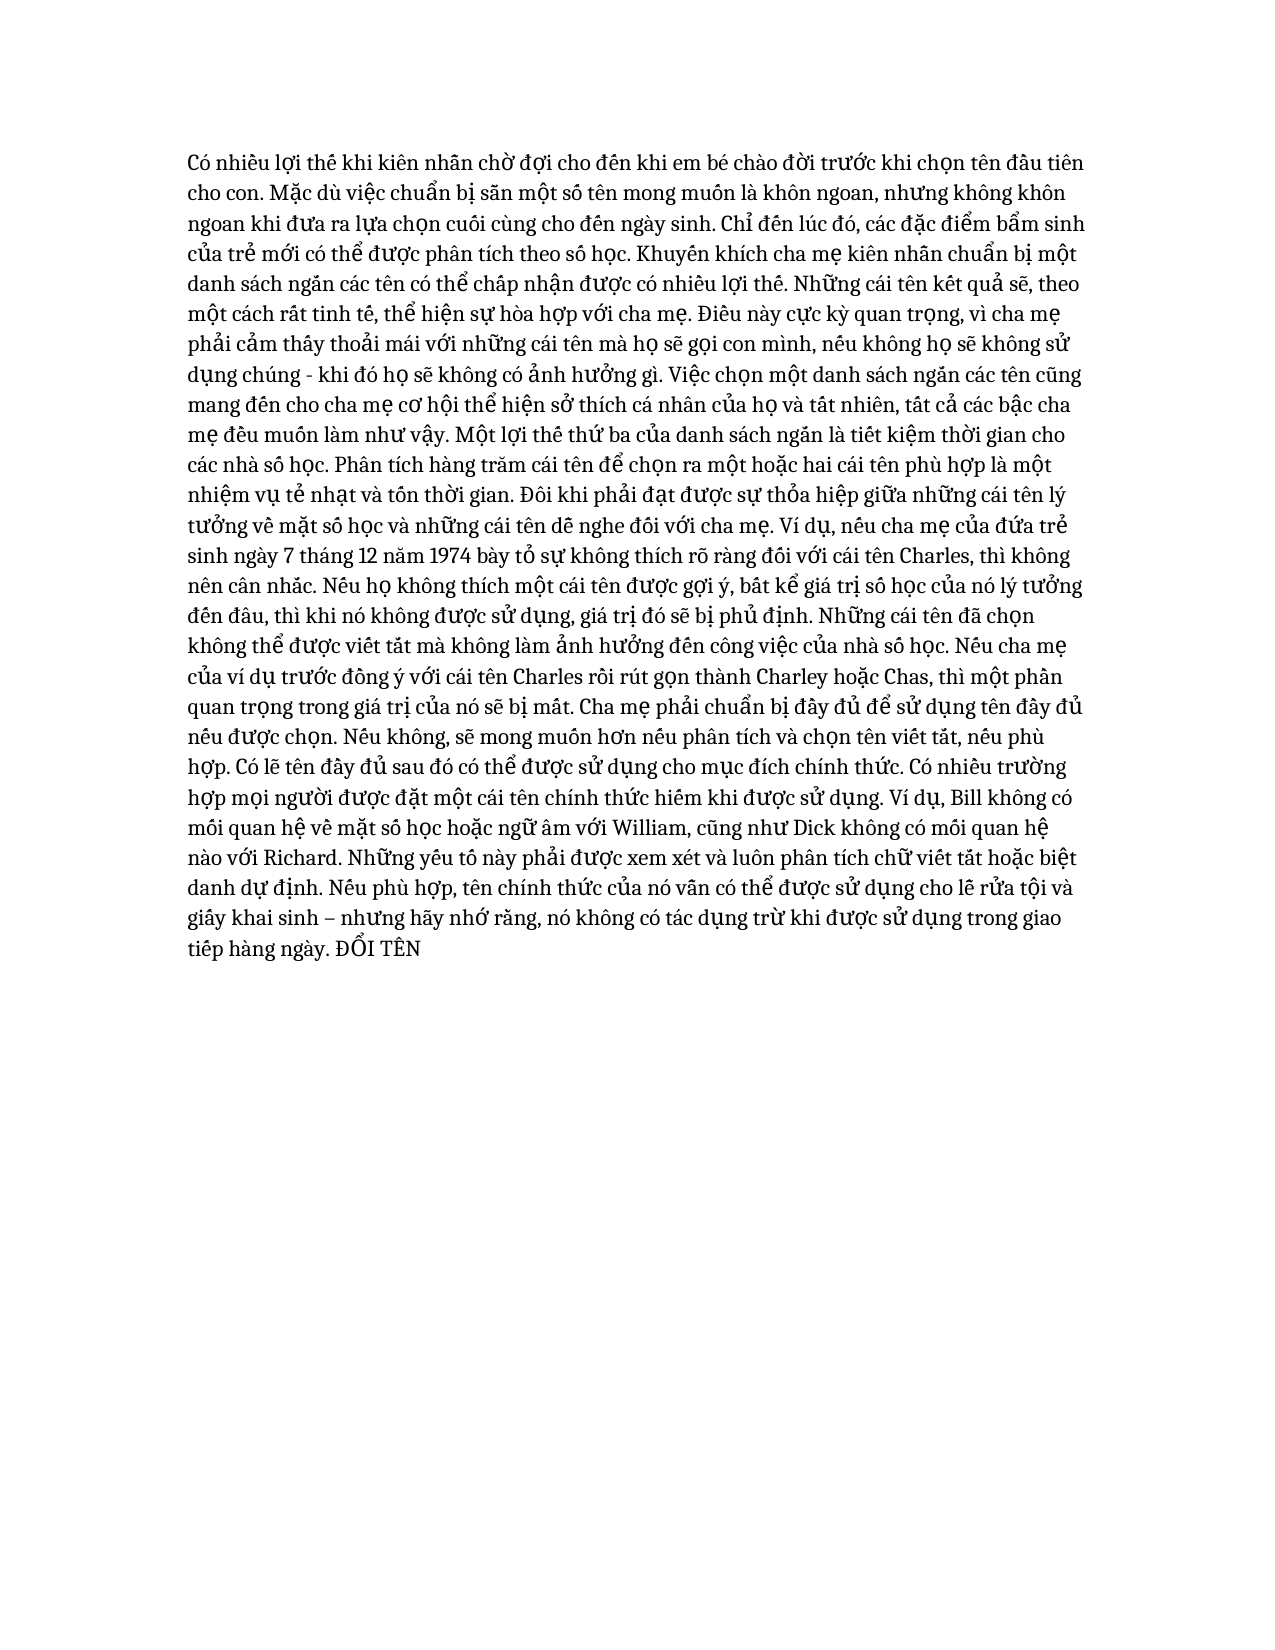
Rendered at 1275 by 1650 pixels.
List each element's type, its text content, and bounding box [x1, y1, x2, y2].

text Có nhiều lợi thế khi kiên nhẫn chờ đợi cho đến khi em bé chào đời trước khi chọn tên đầu tiên cho con. Mặc dù việc chuẩn bị sẵn một số tên mong muốn là khôn ngoan, nhưng không khôn ngoan khi đưa ra lựa chọn cuối cùng cho đến ngày sinh. Chỉ đến lúc đó, các đặc điểm bẩm sinh của trẻ mới có thể được phân tích theo số học. Khuyến khích cha mẹ kiên nhẫn chuẩn bị một danh sách ngắn các tên có thể chấp nhận được có nhiều lợi thế. Những cái tên kết quả sẽ, theo một cách rất tinh tế, thể hiện sự hòa hợp với cha mẹ. Điều này cực kỳ quan trọng, vì cha mẹ phải cảm thấy thoải mái với những cái tên mà họ sẽ gọi con mình, nếu không họ sẽ không sử dụng chúng - khi đó họ sẽ không có ảnh hưởng gì. Việc chọn một danh sách ngắn các tên cũng mang đến cho cha mẹ cơ hội thể hiện sở thích cá nhân của họ và tất nhiên, tất cả các bậc cha mẹ đều muốn làm như vậy. Một lợi thế thứ ba của danh sách ngắn là tiết kiệm thời gian cho các nhà số học. Phân tích hàng trăm cái tên để chọn ra một hoặc hai cái tên phù hợp là một nhiệm vụ tẻ nhạt và tốn thời gian. Đôi khi phải đạt được sự thỏa hiệp giữa những cái tên lý tưởng về mặt số học và những cái tên dễ nghe đối với cha mẹ. Ví dụ, nếu cha mẹ của đứa trẻ sinh ngày 7 tháng 12 năm 1974 bày tỏ sự không thích rõ ràng đối với cái tên Charles, thì không nên cân nhắc. Nếu họ không thích một cái tên được gợi ý, bất kể giá trị số học của nó lý tưởng đến đâu, thì khi nó không được sử dụng, giá trị đó sẽ bị phủ định. Những cái tên đã chọn không thể được viết tắt mà không làm ảnh hưởng đến công việc của nhà số học. Nếu cha mẹ của ví dụ trước đồng ý với cái tên Charles rồi rút gọn thành Charley hoặc Chas, thì một phần quan trọng trong giá trị của nó sẽ bị mất. Cha mẹ phải chuẩn bị đầy đủ để sử dụng tên đầy đủ nếu được chọn. Nếu không, sẽ mong muốn hơn nếu phân tích và chọn tên viết tắt, nếu phù hợp. Có lẽ tên đầy đủ sau đó có thể được sử dụng cho mục đích chính thức. Có nhiều trường hợp mọi người được đặt một cái tên chính thức hiếm khi được sử dụng. Ví dụ, Bill không có mối quan hệ về mặt số học hoặc ngữ âm với William, cũng như Dick không có mối quan hệ nào với Richard. Những yếu tố này phải được xem xét và luôn phân tích chữ viết tắt hoặc biệt danh dự định. Nếu phù hợp, tên chính thức của nó vẫn có thể được sử dụng cho lễ rửa tội và giấy khai sinh – nhưng hãy nhớ rằng, nó không có tác dụng trừ khi được sử dụng trong giao tiếp hàng ngày. ĐỔI TÊN [187, 150, 1087, 962]
